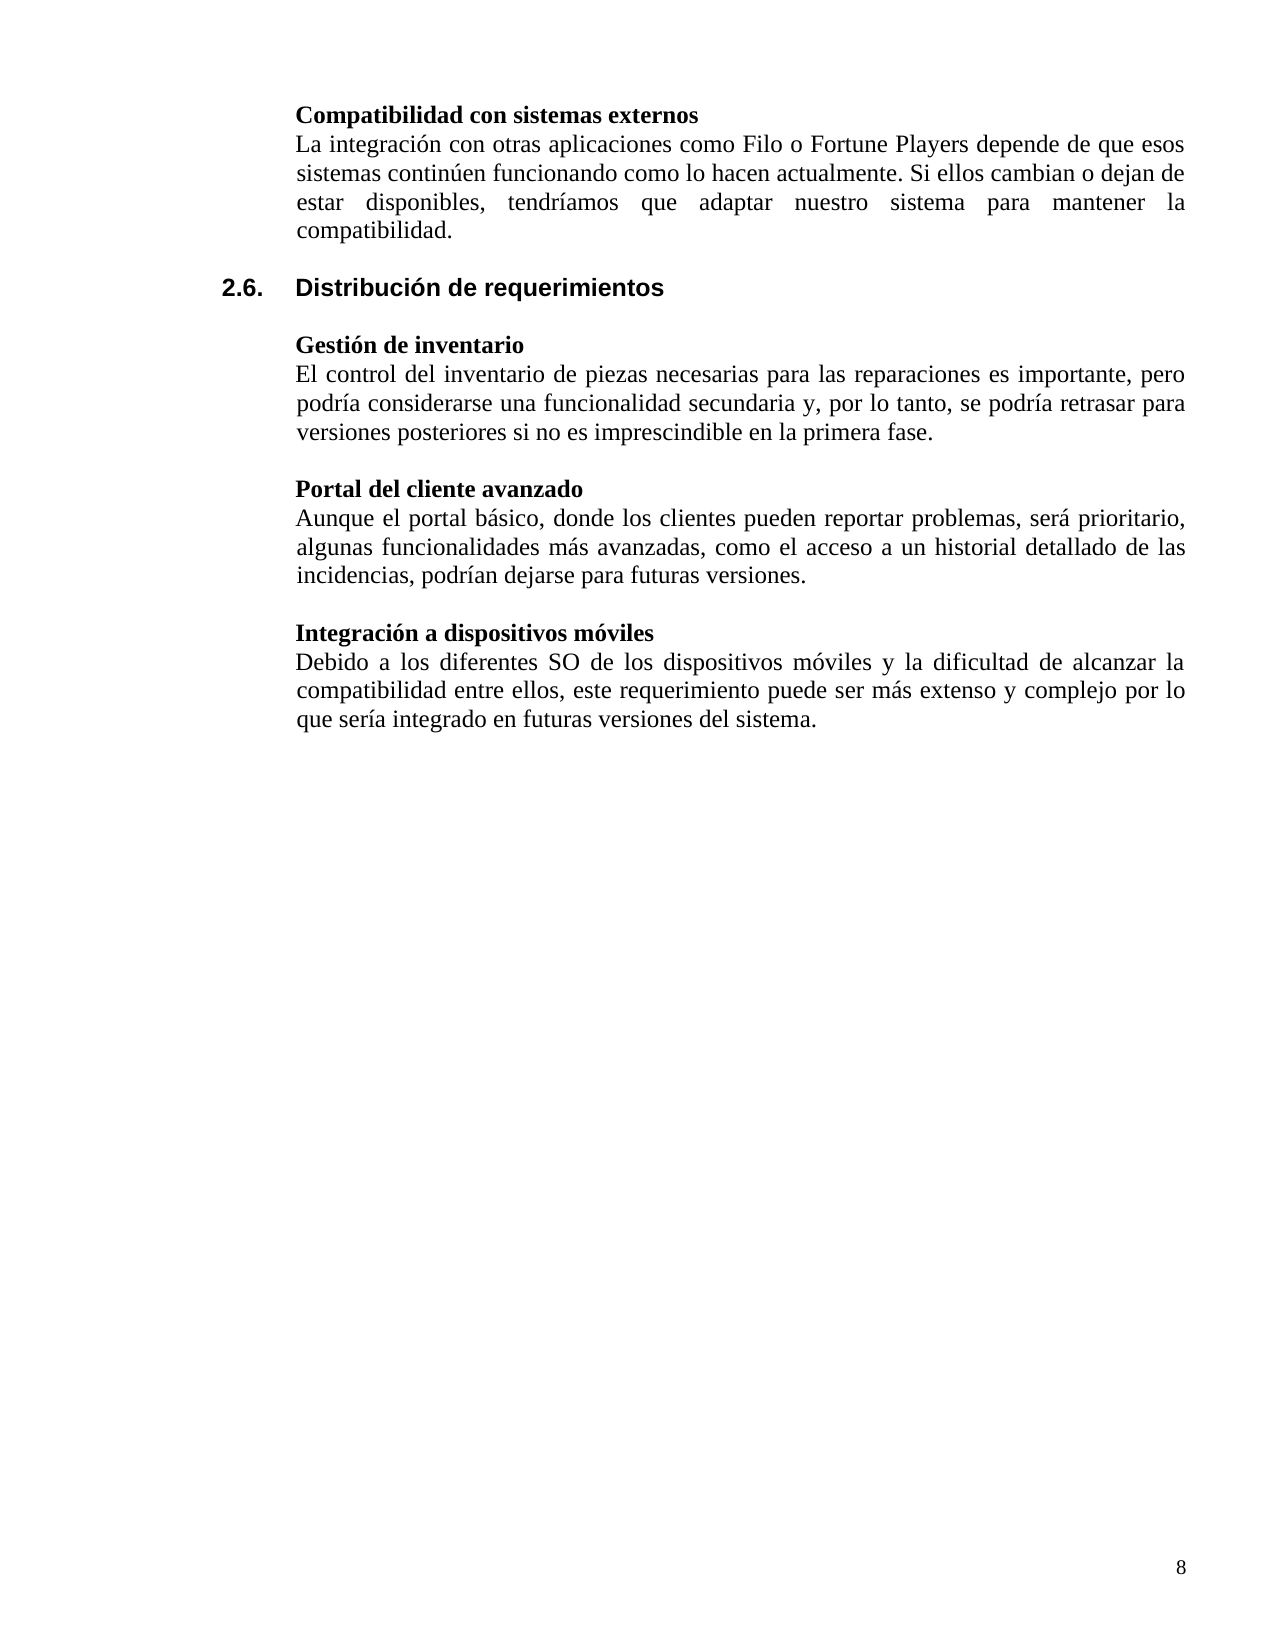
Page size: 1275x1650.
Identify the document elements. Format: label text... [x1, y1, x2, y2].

text Compatibilidad con sistemas externos [295, 100, 1186, 129]
text Aunque el portal básico, donde los clientes pueden reportar problemas, será prioritario, algunas funcionalidades más avanzadas, como el acceso a un historial detallado de las incidencias, podrían dejarse para futuras versiones. [295, 503, 1186, 589]
text Gestión de inventario [295, 330, 1186, 359]
subtitle 2.6. Distribución de requerimientos [222, 273, 1186, 302]
text El control del inventario de piezas necesarias para las reparaciones es importante, pero podría considerarse una funcionalidad secundaria y, por lo tanto, se podría retrasar para versiones posteriores si no es imprescindible en la primera fase. [295, 359, 1186, 445]
text La integración con otras aplicaciones como Filo o Fortune Players depende de que esos sistemas continúen funcionando como lo hacen actualmente. Si ellos cambian o dejan de estar disponibles, tendríamos que adaptar nuestro sistema para mantener la compatibilidad. [295, 129, 1186, 244]
text Integración a dispositivos móviles [295, 618, 1186, 647]
text Portal del cliente avanzado [295, 474, 1186, 503]
text Debido a los diferentes SO de los dispositivos móviles y la dificultad de alcanzar la compatibilidad entre ellos, este requerimiento puede ser más extenso y complejo por lo que sería integrado en futuras versiones del sistema. [295, 647, 1186, 733]
